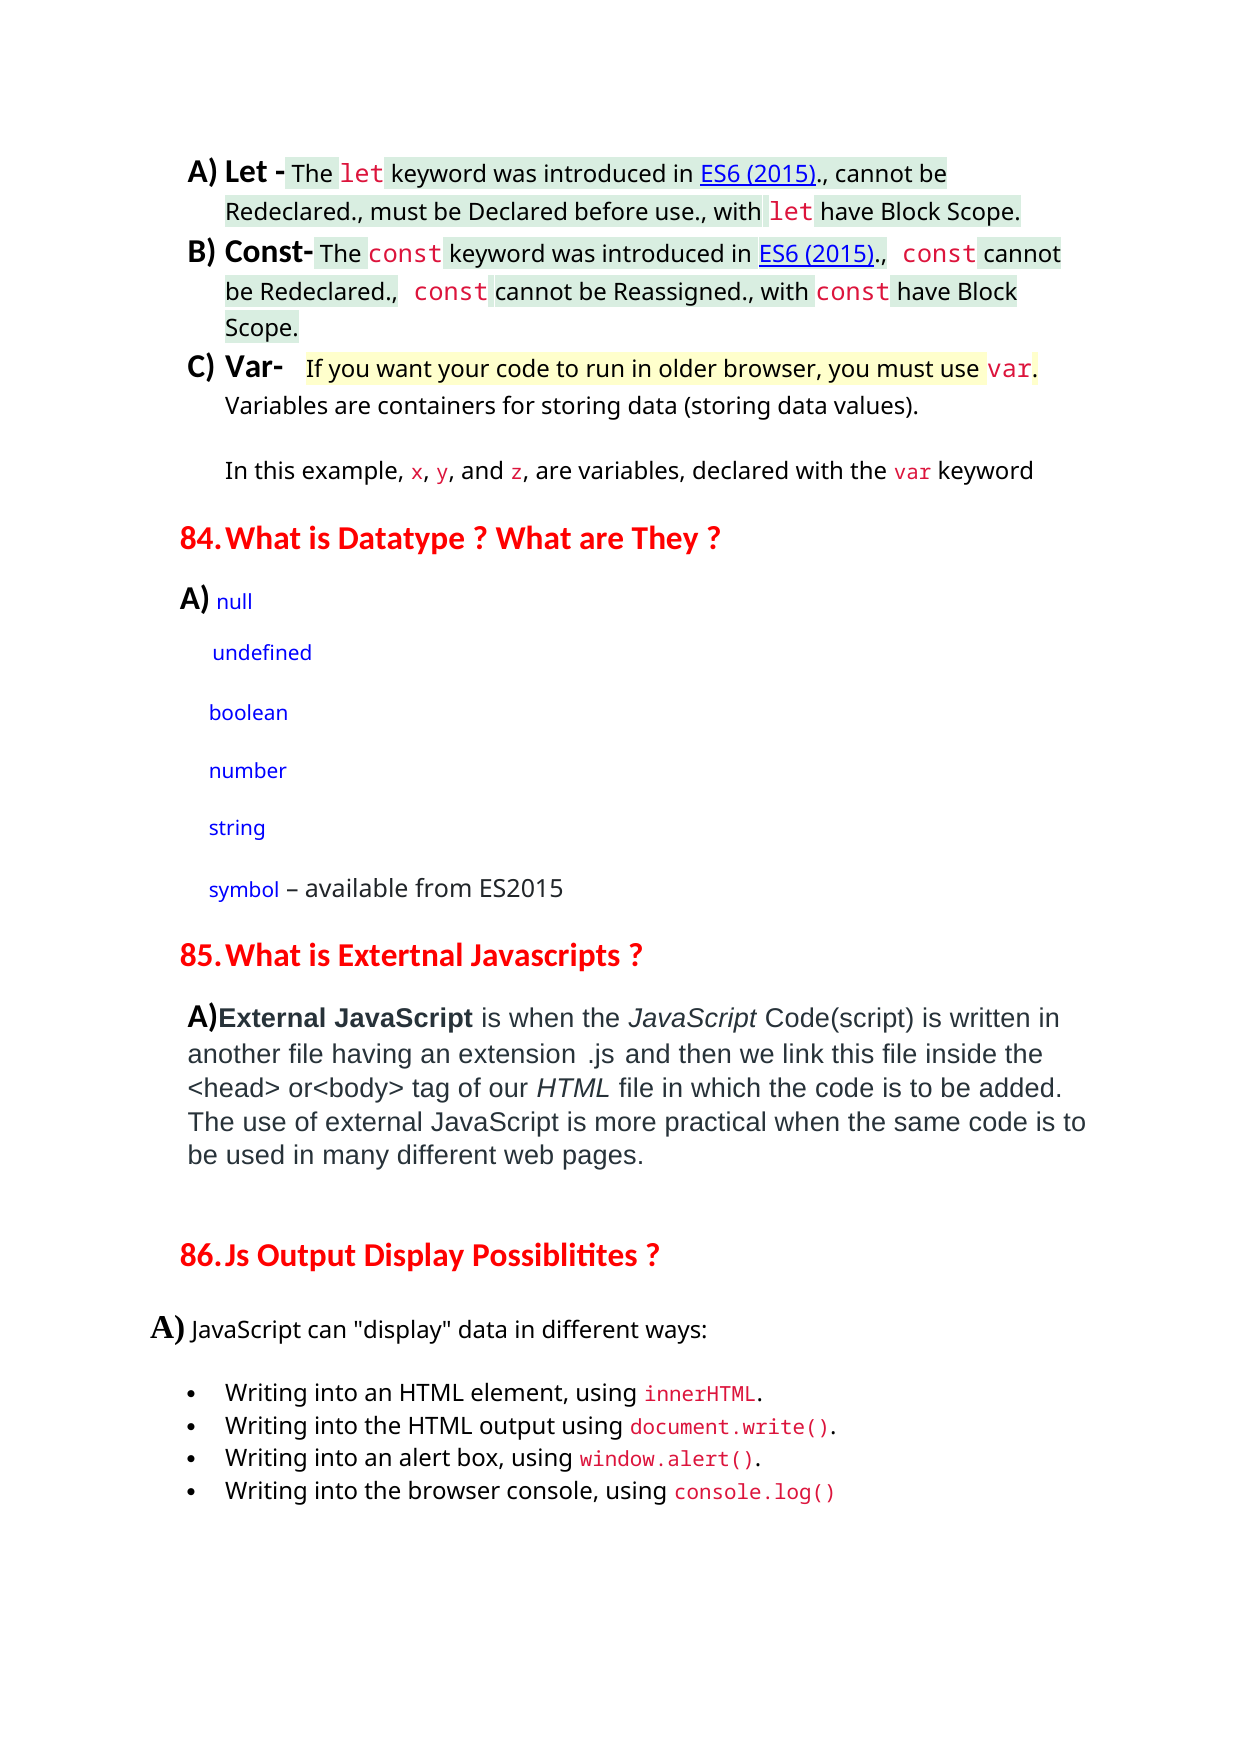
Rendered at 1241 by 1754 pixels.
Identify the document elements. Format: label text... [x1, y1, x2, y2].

text A) null [179, 577, 1090, 618]
list Writing into the browser console, using console.log() [187, 1474, 1090, 1506]
list Var- If you want your code to run in older browser, you must use var. Variables are containers for storing data (storing data values). [187, 346, 1090, 421]
text boolean [150, 698, 1090, 727]
list Js Output Display Possiblitites ? [179, 1234, 1090, 1274]
text undefined [179, 638, 1090, 666]
text string [150, 813, 1090, 842]
text symbol – available from ES2015 [150, 871, 1090, 905]
list Let - The let keyword was introduced in ES6 (2015)., cannot be Redeclared., must be Declared before use., with let have Block Scope. [187, 150, 1090, 227]
list Const- The const keyword was introduced in ES6 (2015)., const cannot be Redeclared., const cannot be Reassigned., with const have Block Scope. [187, 230, 1090, 343]
list What is Extertnal Javascripts ? [179, 934, 1090, 975]
text A) JavaScript can "display" data in different ways: [150, 1308, 1090, 1346]
text In this example, x, y, and z, are variables, declared with the var keyword [225, 454, 1090, 487]
list Writing into an HTML element, using innerHTML. [187, 1376, 1090, 1409]
list Writing into an alert box, using window.alert(). [187, 1441, 1090, 1474]
text number [150, 756, 1090, 784]
list What is Datatype ? What are They ? [179, 517, 1090, 557]
list Writing into the HTML output using document.write(). [187, 1409, 1090, 1441]
text A)External JavaScript is when the JavaScript Code(script) is written in another file having an extension .js and then we link this file inside the <head> or<body> tag of our HTML file in which the code is to be added. The use of external JavaScript is more practical when the same code is to be used in many different web pages. [187, 995, 1090, 1171]
